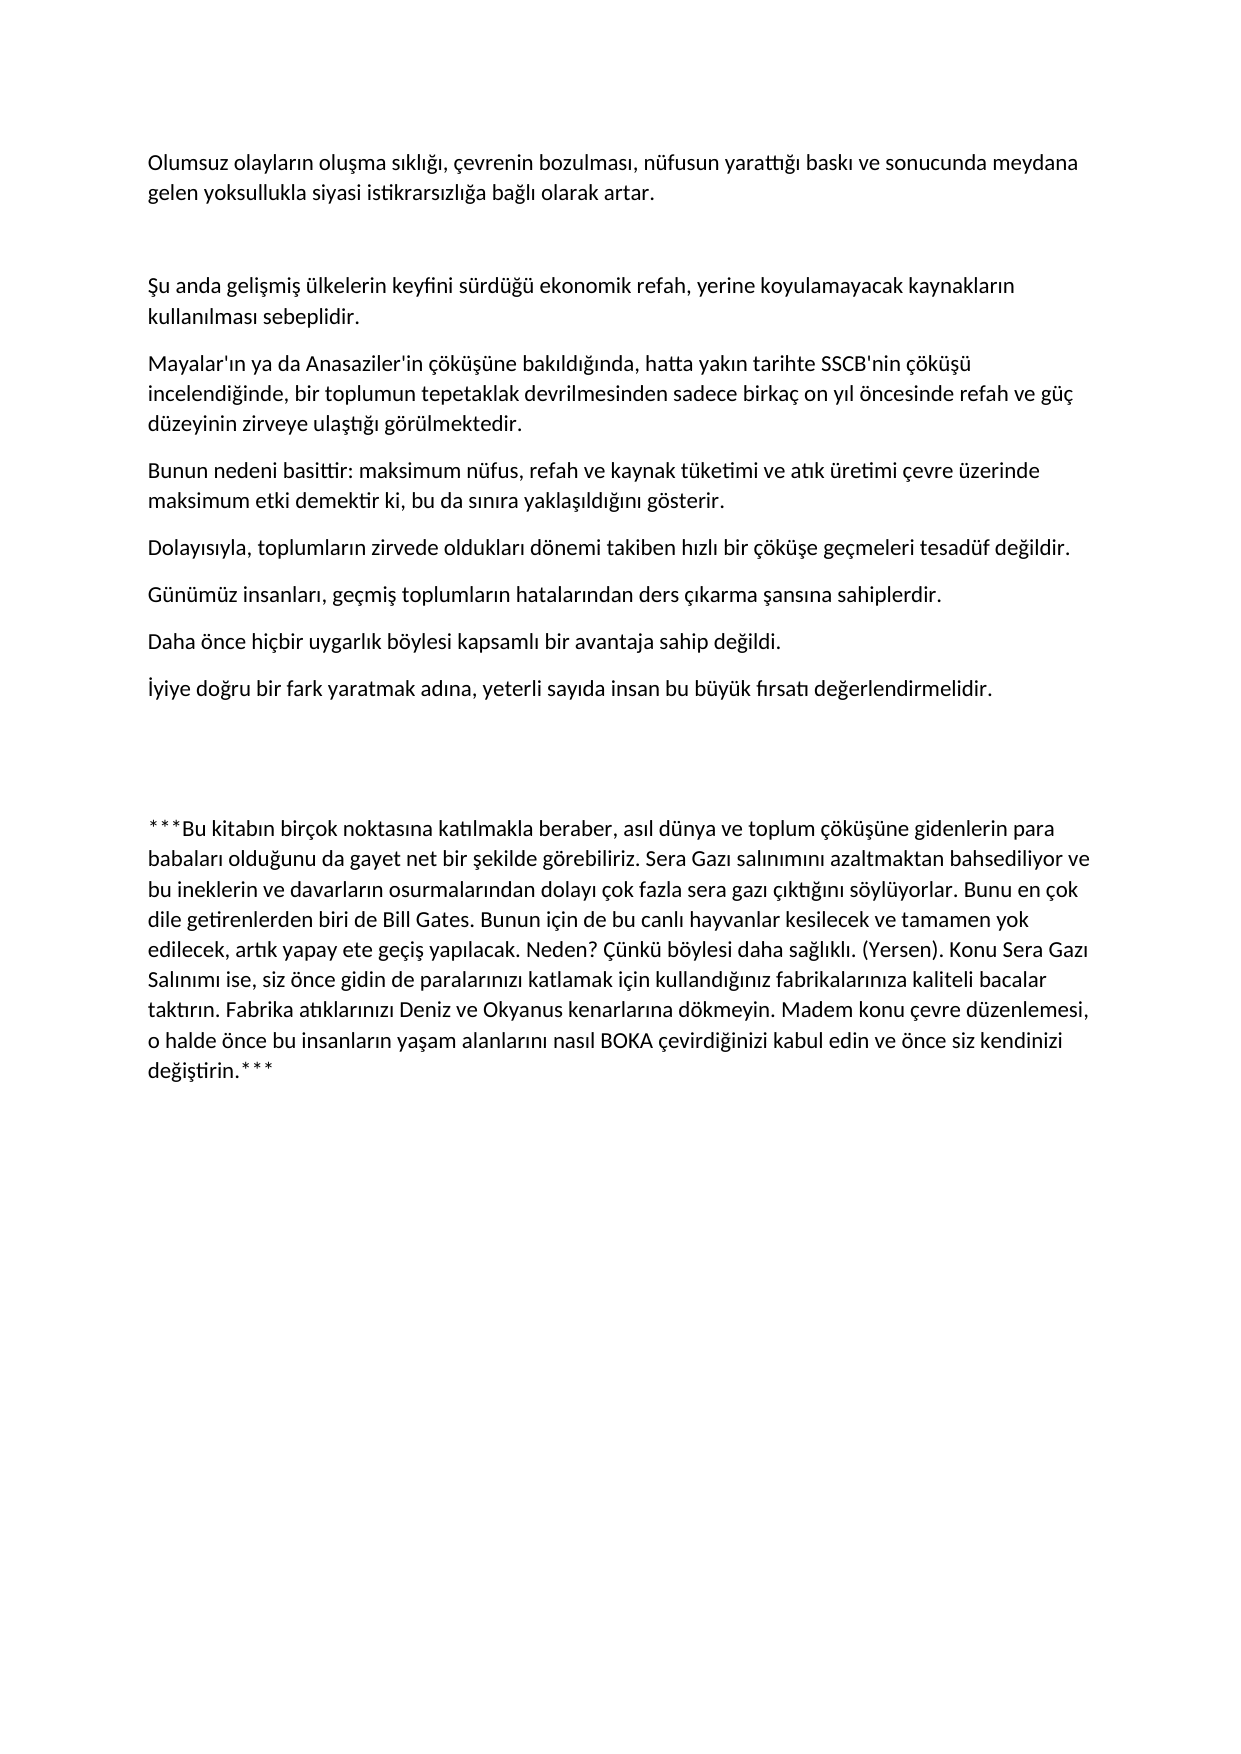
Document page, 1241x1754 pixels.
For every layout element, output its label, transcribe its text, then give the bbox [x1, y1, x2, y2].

text Mayalar'ın ya da Anasaziler'in çöküşüne bakıldığında, hatta yakın tarihte SSCB'nin çöküşü incelendiğinde, bir toplumun tepetaklak devrilmesinden sadece birkaç on yıl öncesinde refah ve güç düzeyinin zirveye ulaştığı görülmektedir. [148, 349, 1093, 437]
text Olumsuz olayların oluşma sıklığı, çevrenin bozulması, nüfusun yarattığı baskı ve sonucunda meydana gelen yoksullukla siyasi istikrarsızlığa bağlı olarak artar. [148, 148, 1093, 206]
text Şu anda gelişmiş ülkelerin keyfini sürdüğü ekonomik refah, yerine koyulamayacak kaynakların kullanılması sebeplidir. [148, 272, 1093, 330]
text İyiye doğru bir fark yaratmak adına, yeterli sayıda insan bu büyük fırsatı değerlendirmelidir. [148, 674, 1093, 702]
text Bunun nedeni basittir: maksimum nüfus, refah ve kaynak tüketimi ve atık üretimi çevre üzerinde maksimum etki demektir ki, bu da sınıra yaklaşıldığını gösterir. [148, 456, 1093, 514]
text ***Bu kitabın birçok noktasına katılmakla beraber, asıl dünya ve toplum çöküşüne gidenlerin para babaları olduğunu da gayet net bir şekilde görebiliriz. Sera Gazı salınımını azaltmaktan bahsediliyor ve bu ineklerin ve davarların osurmalarından dolayı çok fazla sera gazı çıktığını söylüyorlar. Bunu en çok dile getirenlerden biri de Bill Gates. Bunun için de bu canlı hayvanlar kesilecek ve tamamen yok edilecek, artık yapay ete geçiş yapılacak. Neden? Çünkü böylesi daha sağlıklı. (Yersen). Konu Sera Gazı Salınımı ise, siz önce gidin de paralarınızı katlamak için kullandığınız fabrikalarınıza kaliteli bacalar taktırın. Fabrika atıklarınızı Deniz ve Okyanus kenarlarına dökmeyin. Madem konu çevre düzenlemesi, o halde önce bu insanların yaşam alanlarını nasıl BOKA çevirdiğinizi kabul edin ve önce siz kendinizi değiştirin.*** [148, 814, 1093, 1084]
text Daha önce hiçbir uygarlık böylesi kapsamlı bir avantaja sahip değildi. [148, 627, 1093, 655]
text Dolayısıyla, toplumların zirvede oldukları dönemi takiben hızlı bir çöküşe geçmeleri tesadüf değildir. [148, 533, 1093, 561]
text Günümüz insanları, geçmiş toplumların hatalarından ders çıkarma şansına sahiplerdir. [148, 580, 1093, 608]
